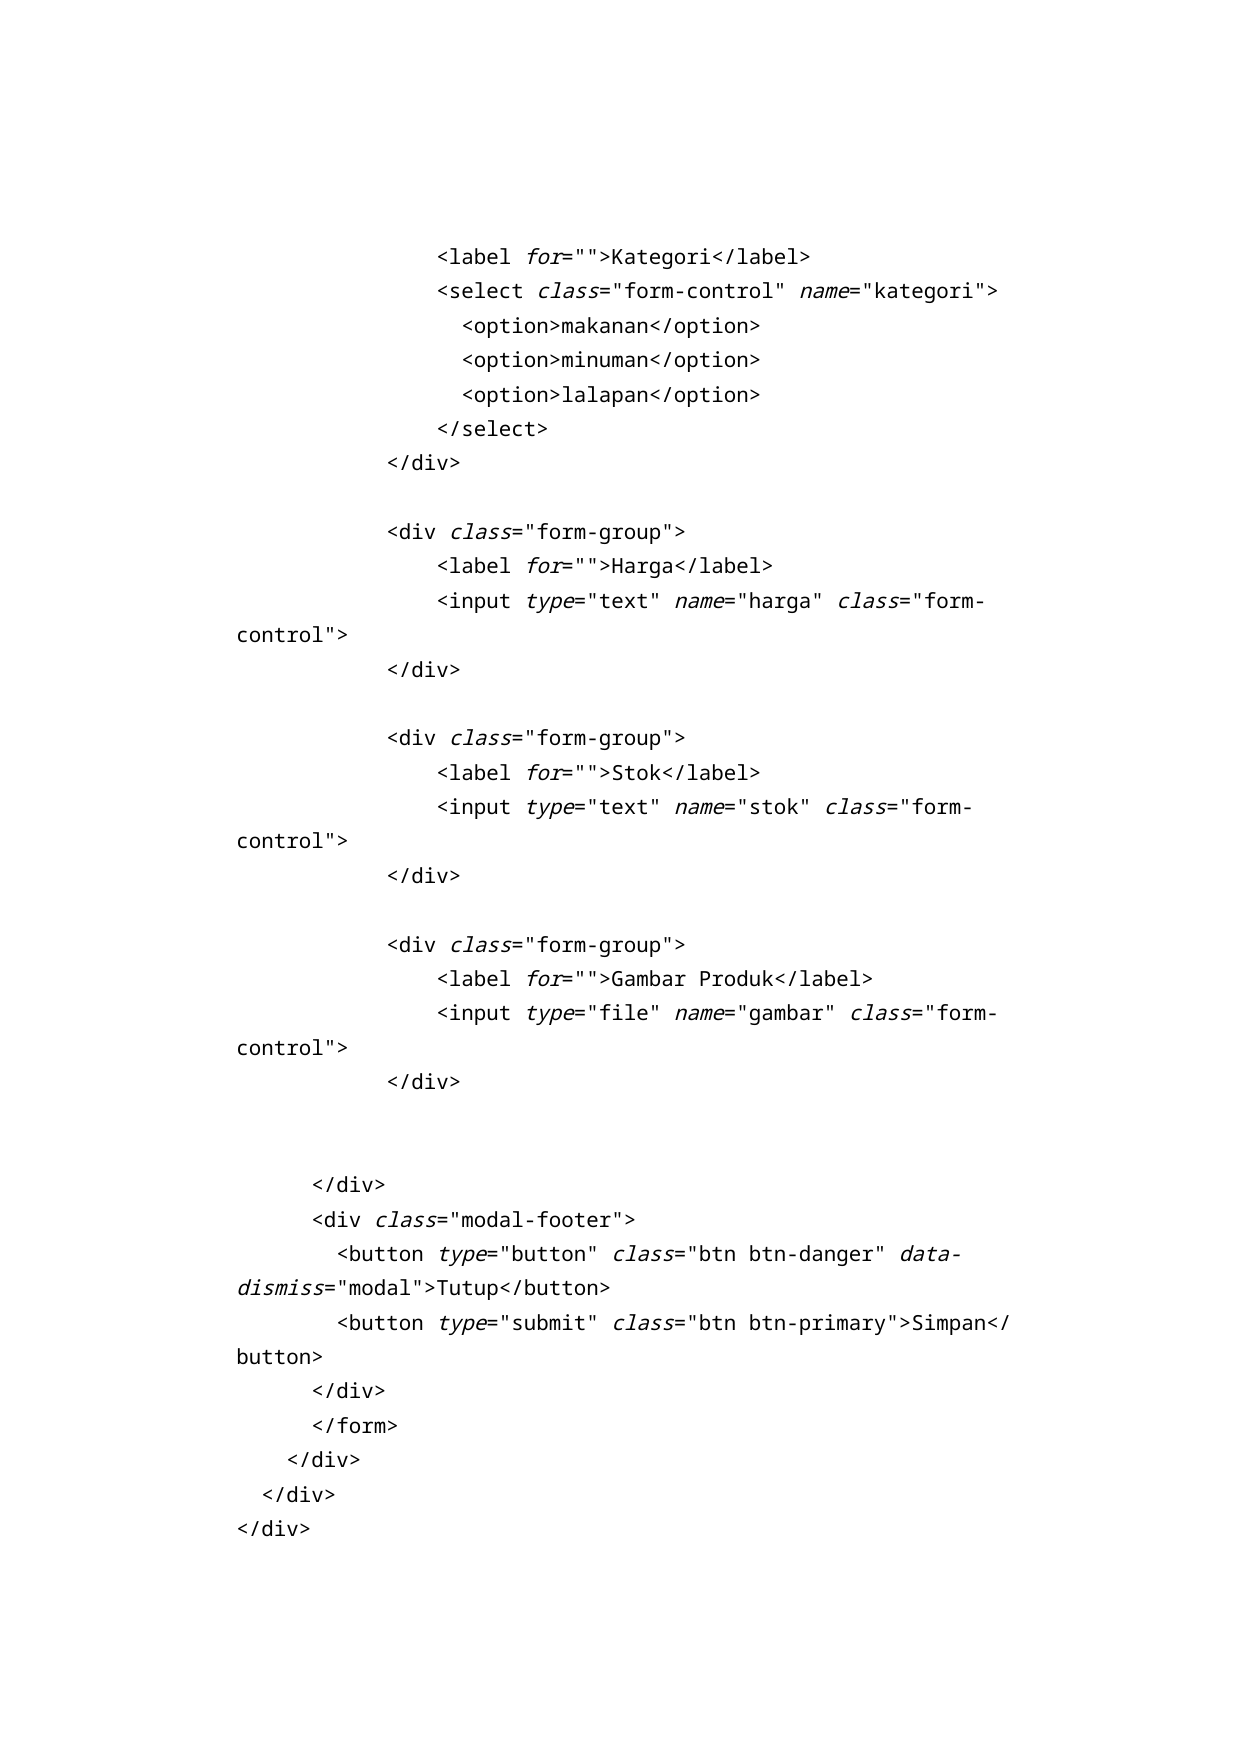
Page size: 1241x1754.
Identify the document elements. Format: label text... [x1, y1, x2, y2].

text </div> [236, 1164, 1063, 1199]
text <option>lalapan</option> [236, 374, 1063, 408]
text <button type="button" class="btn btn-danger" data-dismiss="modal">Tutup</button> [236, 1233, 1063, 1302]
text </div> [236, 1061, 1063, 1096]
text <label for="">Gambar Produk</label> [236, 958, 1063, 992]
text </div> [236, 1371, 1063, 1405]
text <div class="form-group"> [236, 717, 1063, 752]
text </div> [236, 649, 1063, 683]
text </div> [236, 855, 1063, 889]
text </select> [236, 408, 1063, 442]
text </div> [236, 1474, 1063, 1508]
text <label for="">Stok</label> [236, 752, 1063, 786]
text <select class="form-control" name="kategori"> [236, 271, 1063, 305]
text </div> [236, 1508, 1063, 1542]
text <option>minuman</option> [236, 339, 1063, 374]
text <input type="text" name="stok" class="form-control"> [236, 786, 1063, 855]
text </form> [236, 1405, 1063, 1439]
text <div class="form-group"> [236, 924, 1063, 958]
text <label for="">Harga</label> [236, 546, 1063, 580]
text <input type="text" name="harga" class="form-control"> [236, 580, 1063, 649]
text </div> [236, 1439, 1063, 1474]
text <button type="submit" class="btn btn-primary">Simpan</button> [236, 1302, 1063, 1371]
text </div> [236, 442, 1063, 477]
text <div class="form-group"> [236, 511, 1063, 546]
text <option>makanan</option> [236, 305, 1063, 339]
text <label for="">Kategori</label> [236, 236, 1063, 271]
text <input type="file" name="gambar" class="form-control"> [236, 992, 1063, 1061]
text <div class="modal-footer"> [236, 1199, 1063, 1233]
